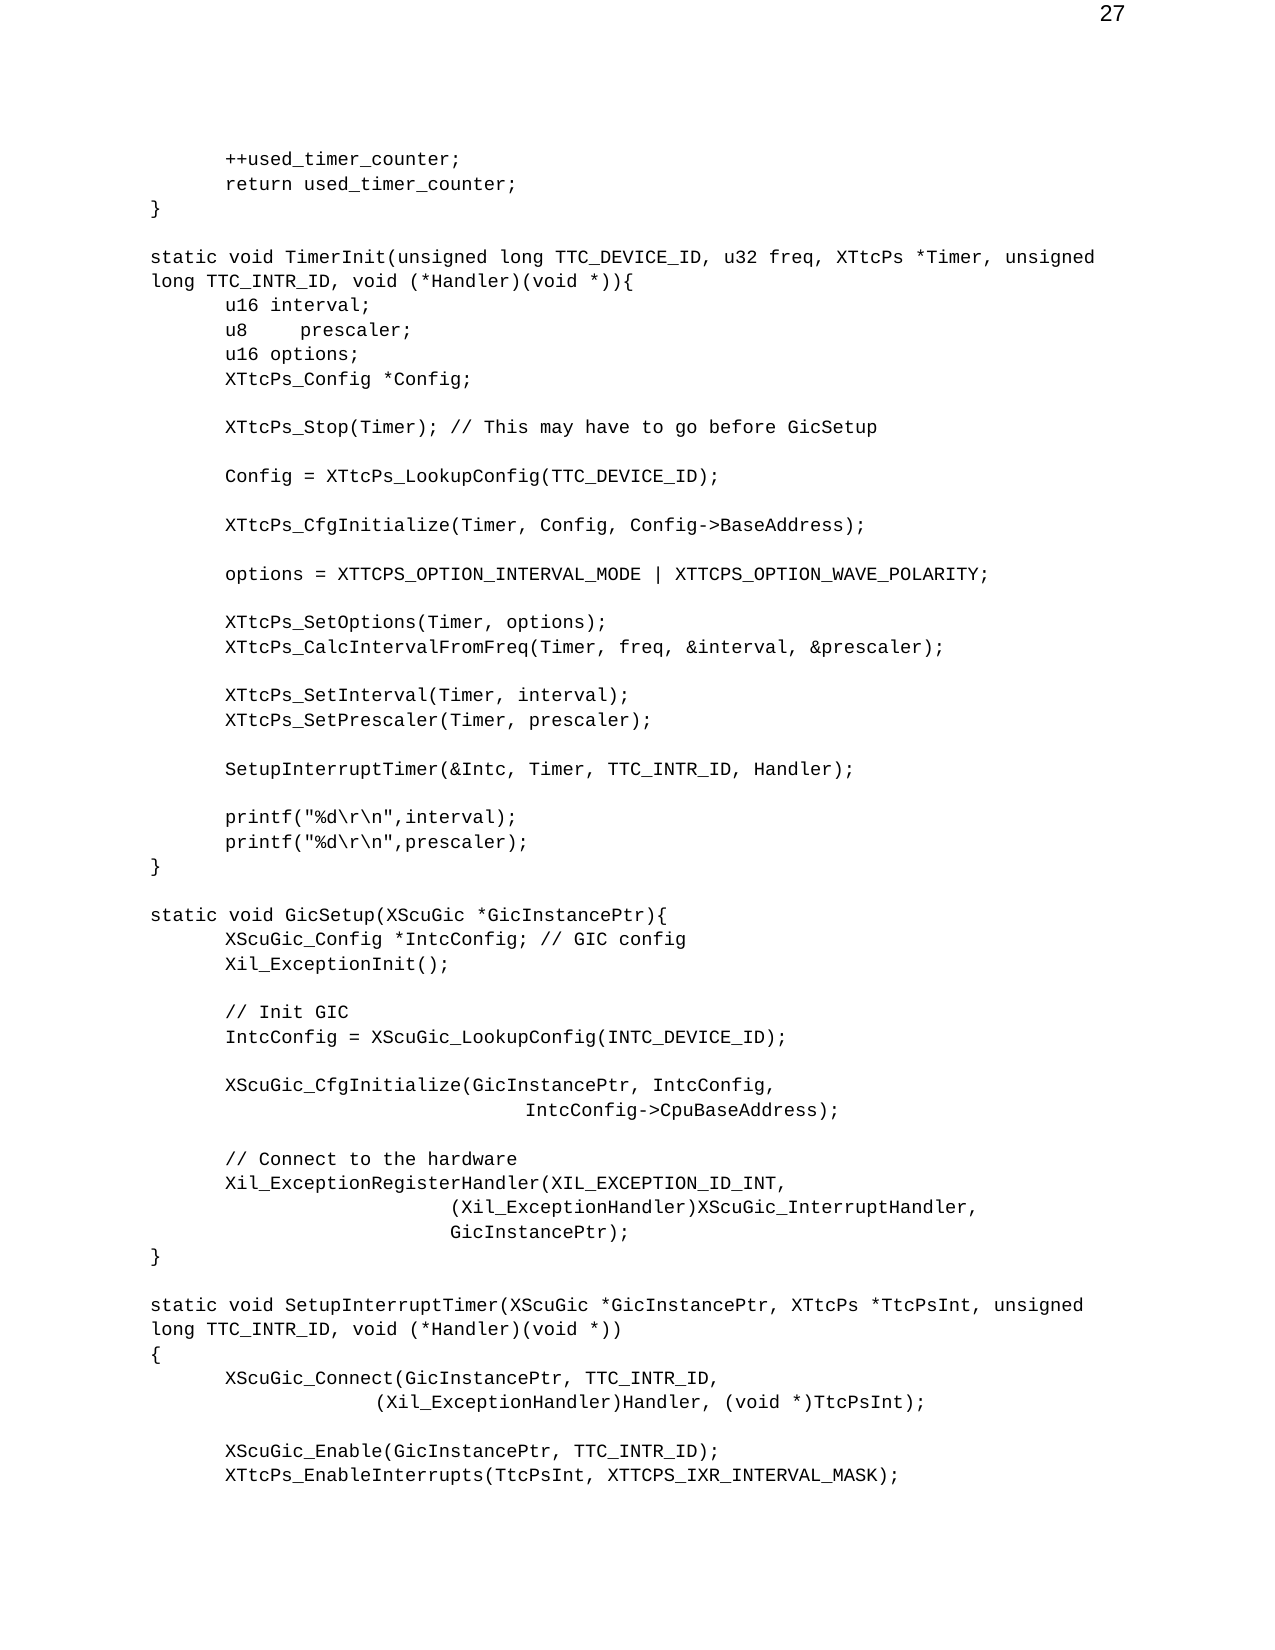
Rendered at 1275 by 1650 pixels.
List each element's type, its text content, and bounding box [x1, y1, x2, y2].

text u16 interval; [150, 296, 1125, 317]
text IntcConfig = XScuGic_LookupConfig(INTC_DEVICE_ID); [150, 1027, 1125, 1049]
text Xil_ExceptionInit(); [150, 954, 1125, 976]
text XScuGic_Enable(GicInstancePtr, TTC_INTR_ID); [150, 1442, 1125, 1463]
text Config = XTtcPs_LookupConfig(TTC_DEVICE_ID); [150, 467, 1125, 488]
text (Xil_ExceptionHandler)Handler, (void *)TtcPsInt); [150, 1393, 1125, 1414]
text XTtcPs_SetInterval(Timer, interval); [150, 686, 1125, 707]
text u16 options; [150, 345, 1125, 366]
text printf("%d\r\n",prescaler); [150, 832, 1125, 854]
text // Init GIC [150, 1003, 1125, 1024]
text { [150, 1344, 1125, 1366]
text XTtcPs_Config *Config; [150, 369, 1125, 391]
text XTtcPs_SetPrescaler(Timer, prescaler); [150, 711, 1125, 732]
text XScuGic_CfgInitialize(GicInstancePtr, IntcConfig, [150, 1076, 1125, 1097]
text XScuGic_Connect(GicInstancePtr, TTC_INTR_ID, [150, 1369, 1125, 1390]
text XScuGic_Config *IntcConfig; // GIC config [150, 930, 1125, 951]
text static void TimerInit(unsigned long TTC_DEVICE_ID, u32 freq, XTtcPs *Timer, unsigned long TTC_INTR_ID, void (*Handler)(void *)){ [150, 247, 1125, 293]
text XTtcPs_CfgInitialize(Timer, Config, Config->BaseAddress); [150, 516, 1125, 537]
text static void GicSetup(XScuGic *GicInstancePtr){ [150, 906, 1125, 927]
text IntcConfig->CpuBaseAddress); [150, 1101, 1125, 1122]
text XTtcPs_EnableInterrupts(TtcPsInt, XTTCPS_IXR_INTERVAL_MASK); [150, 1466, 1125, 1487]
text } [150, 199, 1125, 220]
text static void SetupInterruptTimer(XScuGic *GicInstancePtr, XTtcPs *TtcPsInt, unsigned long TTC_INTR_ID, void (*Handler)(void *)) [150, 1296, 1125, 1341]
text SetupInterruptTimer(&Intc, Timer, TTC_INTR_ID, Handler); [150, 759, 1125, 781]
text } [150, 1247, 1125, 1268]
text XTtcPs_CalcIntervalFromFreq(Timer, freq, &interval, &prescaler); [150, 637, 1125, 659]
text u8 prescaler; [150, 321, 1125, 342]
text options = XTTCPS_OPTION_INTERVAL_MODE | XTTCPS_OPTION_WAVE_POLARITY; [150, 564, 1125, 586]
text (Xil_ExceptionHandler)XScuGic_InterruptHandler, [150, 1198, 1125, 1219]
text // Connect to the hardware [150, 1149, 1125, 1171]
text ++used_timer_counter; [150, 150, 1125, 171]
text } [150, 857, 1125, 878]
text XTtcPs_SetOptions(Timer, options); [150, 613, 1125, 634]
text printf("%d\r\n",interval); [150, 808, 1125, 829]
text XTtcPs_Stop(Timer); // This may have to go before GicSetup [150, 418, 1125, 439]
text GicInstancePtr); [150, 1222, 1125, 1244]
text Xil_ExceptionRegisterHandler(XIL_EXCEPTION_ID_INT, [150, 1174, 1125, 1195]
text return used_timer_counter; [150, 174, 1125, 196]
